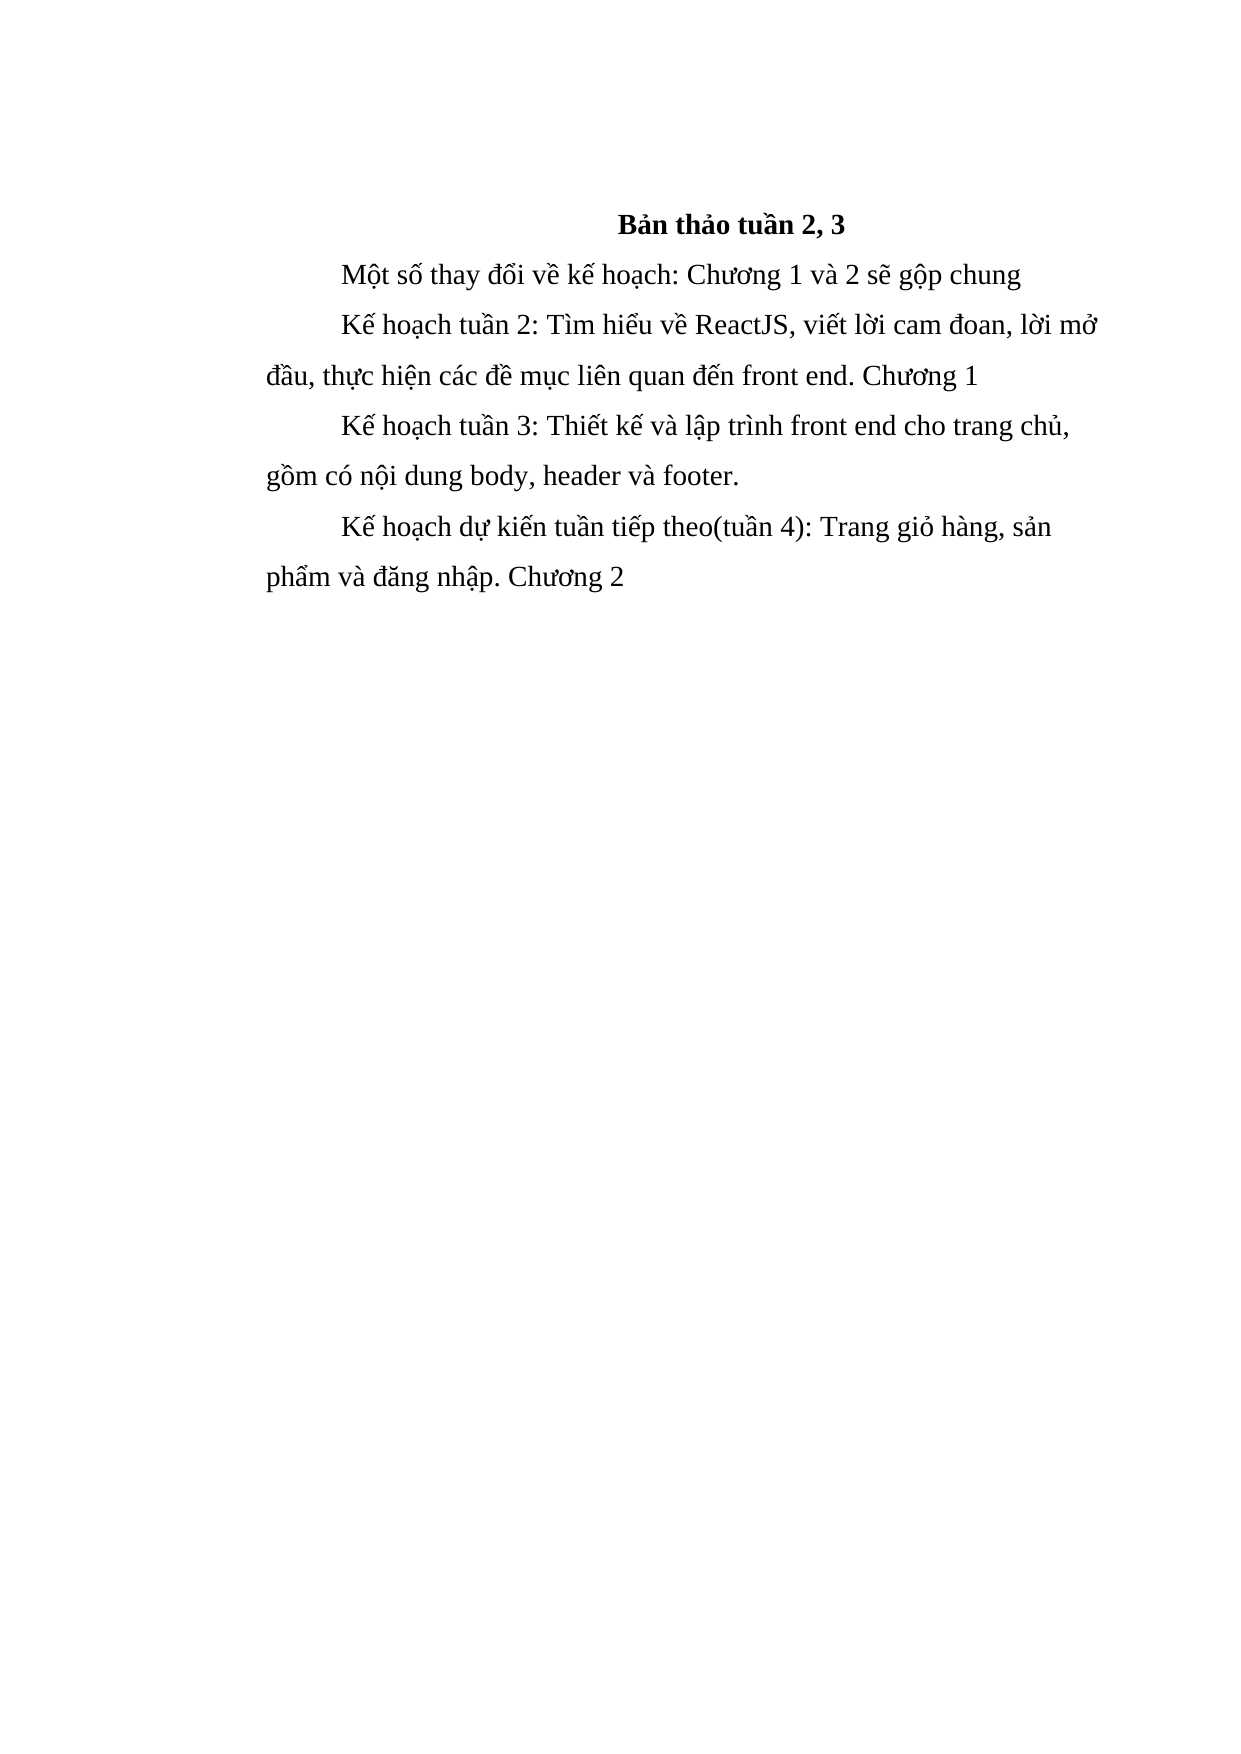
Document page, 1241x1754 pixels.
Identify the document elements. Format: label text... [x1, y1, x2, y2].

text Kế hoạch tuần 2: Tìm hiểu về ReactJS, viết lời cam đoan, lời mở đầu, thực hiện các đề mục liên quan đến front end. Chương 1 [266, 307, 1122, 391]
text Kế hoạch tuần 3: Thiết kế và lập trình front end cho trang chủ, gồm có nội dung body, header và footer. [266, 408, 1122, 492]
text Một số thay đổi về kế hoạch: Chương 1 và 2 sẽ gộp chung [266, 257, 1122, 291]
text Kế hoạch dự kiến tuần tiếp theo(tuần 4): Trang giỏ hàng, sản phẩm và đăng nhập. Chương 2 [266, 509, 1122, 592]
text Bản thảo tuần 2, 3 [266, 207, 1122, 240]
